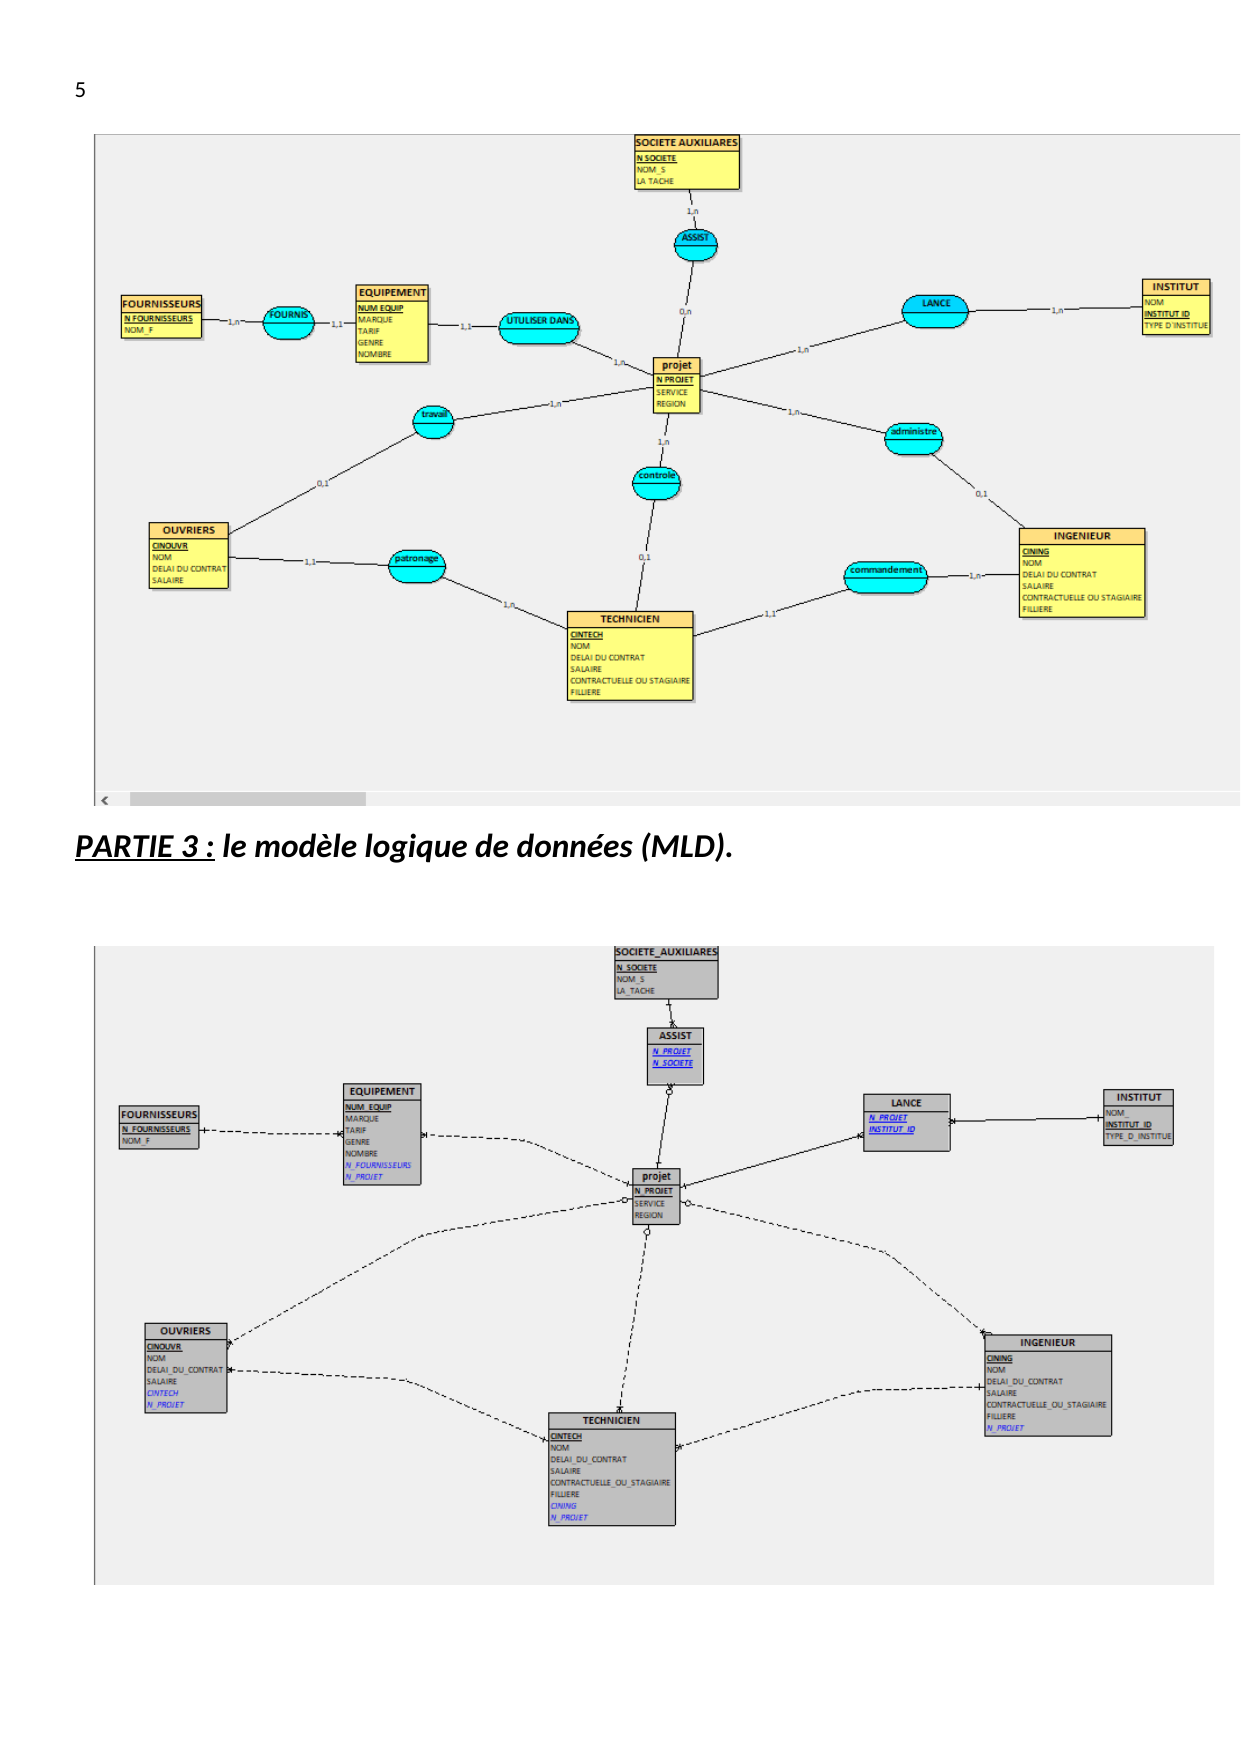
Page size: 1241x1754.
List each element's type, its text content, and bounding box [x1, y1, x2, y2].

text PARTIE 3 : le modèle logique de données (MLD). [75, 825, 1165, 865]
